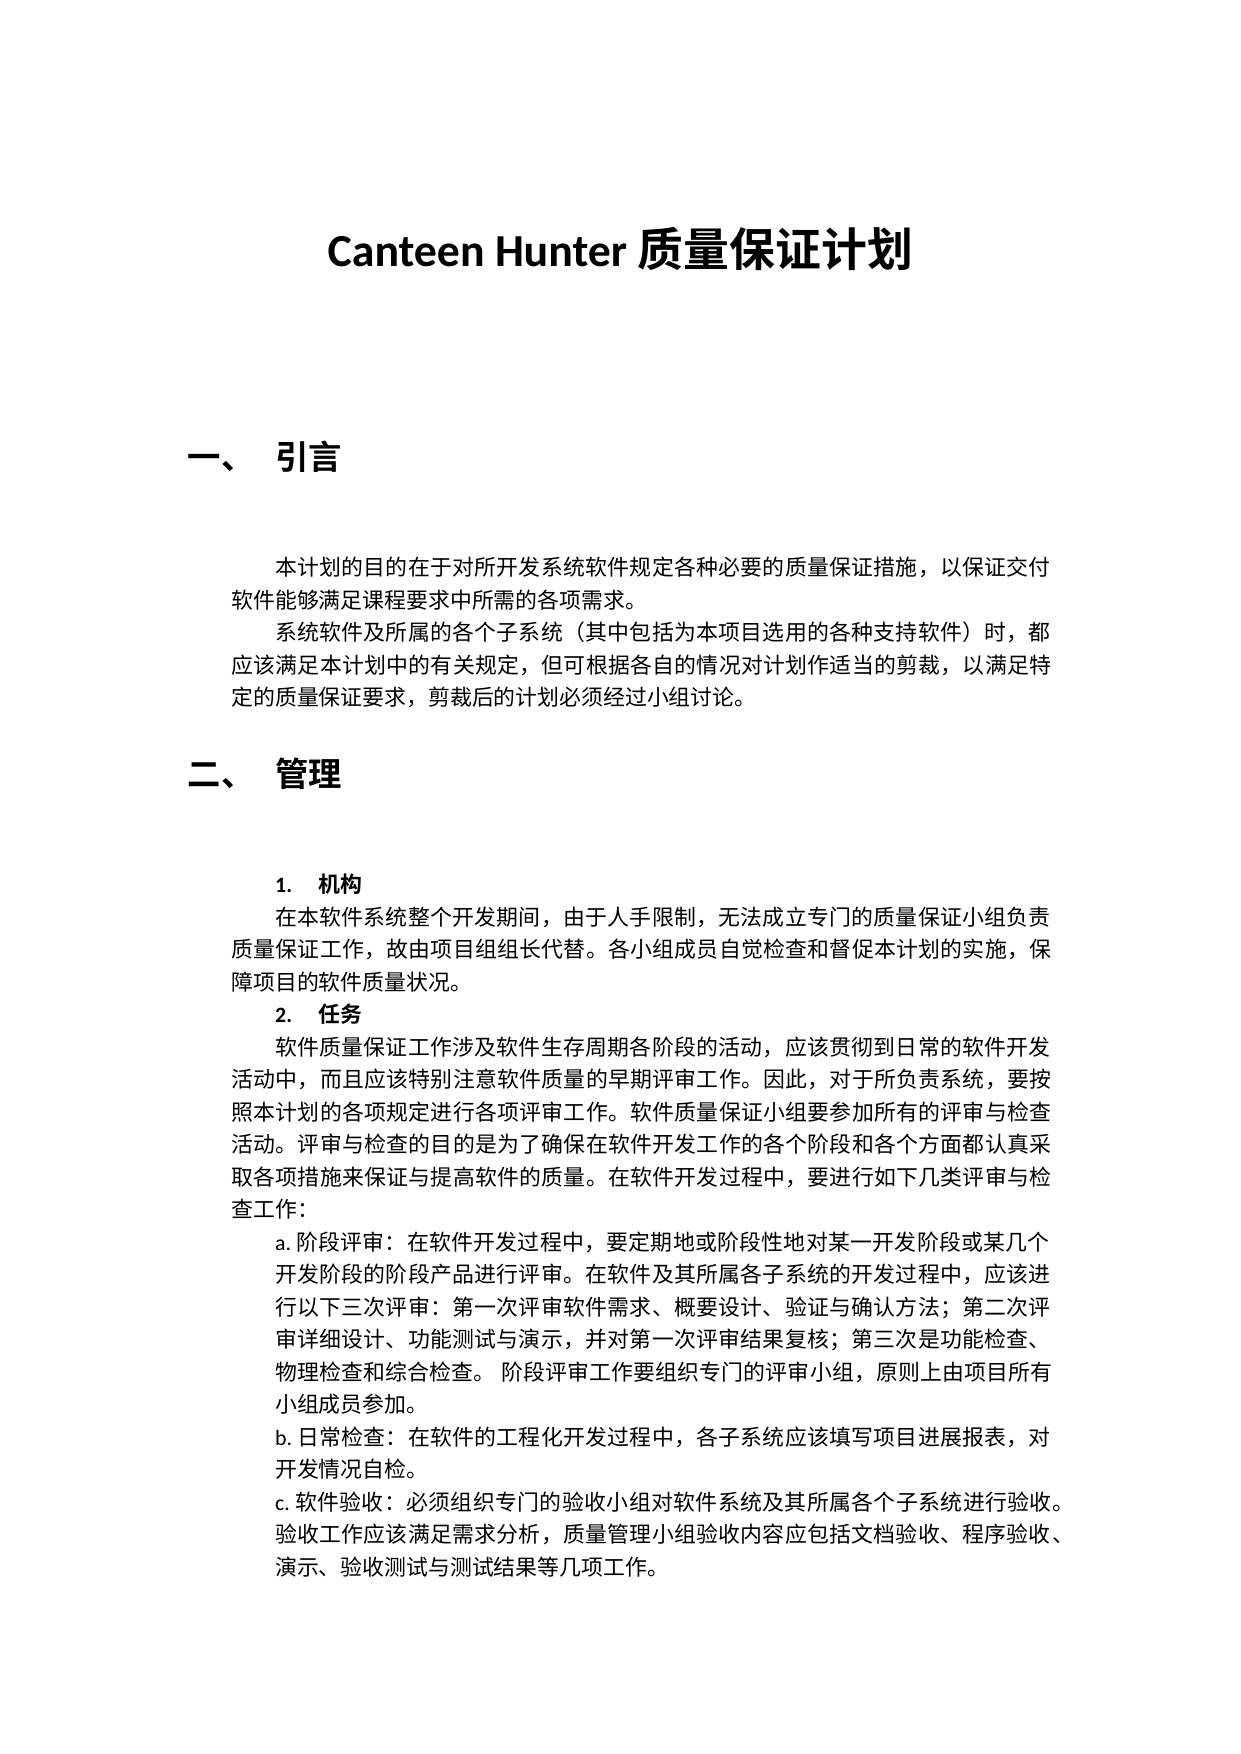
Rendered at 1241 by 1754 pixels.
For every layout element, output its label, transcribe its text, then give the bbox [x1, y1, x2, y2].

subtitle 引言 [187, 423, 1053, 488]
text a. 阶段评审：在软件开发过程中，要定期地或阶段性地对某一开发阶段或某几个开发阶段的阶段产品进行评审。在软件及其所属各子系统的开发过程中，应该进行以下三次评审：第一次评审软件需求、概要设计、验证与确认方法；第二次评审详细设计、功能测试与演示，并对第一次评审结果复核；第三次是功能检查、物理检查和综合检查。 阶段评审工作要组织专门的评审小组，原则上由项目所有小组成员参加。 [275, 1224, 1053, 1419]
list 任务 [275, 997, 1053, 1029]
text c. 软件验收：必须组织专门的验收小组对软件系统及其所属各个子系统进行验收。验收工作应该满足需求分析，质量管理小组验收内容应包括文档验收、程序验收、演示、验收测试与测试结果等几项工作。 [275, 1484, 1053, 1582]
list 系统软件及所属的各个子系统（其中包括为本项目选用的各种支持软件）时，都应该满足本计划中的有关规定，但可根据各自的情况对计划作适当的剪裁，以满足特定的质量保证要求，剪裁后的计划必须经过小组讨论。 [231, 615, 1053, 712]
text b. 日常检查：在软件的工程化开发过程中，各子系统应该填写项目进展报表，对开发情况自检。 [275, 1419, 1053, 1484]
subtitle 管理 [187, 739, 1053, 804]
subtitle Canteen Hunter 质量保证计划 [187, 197, 1053, 295]
list 机构 [275, 867, 1053, 899]
list 本计划的目的在于对所开发系统软件规定各种必要的质量保证措施，以保证交付软件能够满足课程要求中所需的各项需求。 [231, 550, 1053, 615]
text 在本软件系统整个开发期间，由于人手限制，无法成立专门的质量保证小组负责质量保证工作，故由项目组组长代替。各小组成员自觉检查和督促本计划的实施，保障项目的软件质量状况。 [231, 899, 1053, 997]
text 软件质量保证工作涉及软件生存周期各阶段的活动，应该贯彻到日常的软件开发活动中，而且应该特别注意软件质量的早期评审工作。因此，对于所负责系统，要按照本计划的各项规定进行各项评审工作。软件质量保证小组要参加所有的评审与检查活动。评审与检查的目的是为了确保在软件开发工作的各个阶段和各个方面都认真采取各项措施来保证与提高软件的质量。在软件开发过程中，要进行如下几类评审与检查工作： [231, 1029, 1053, 1224]
